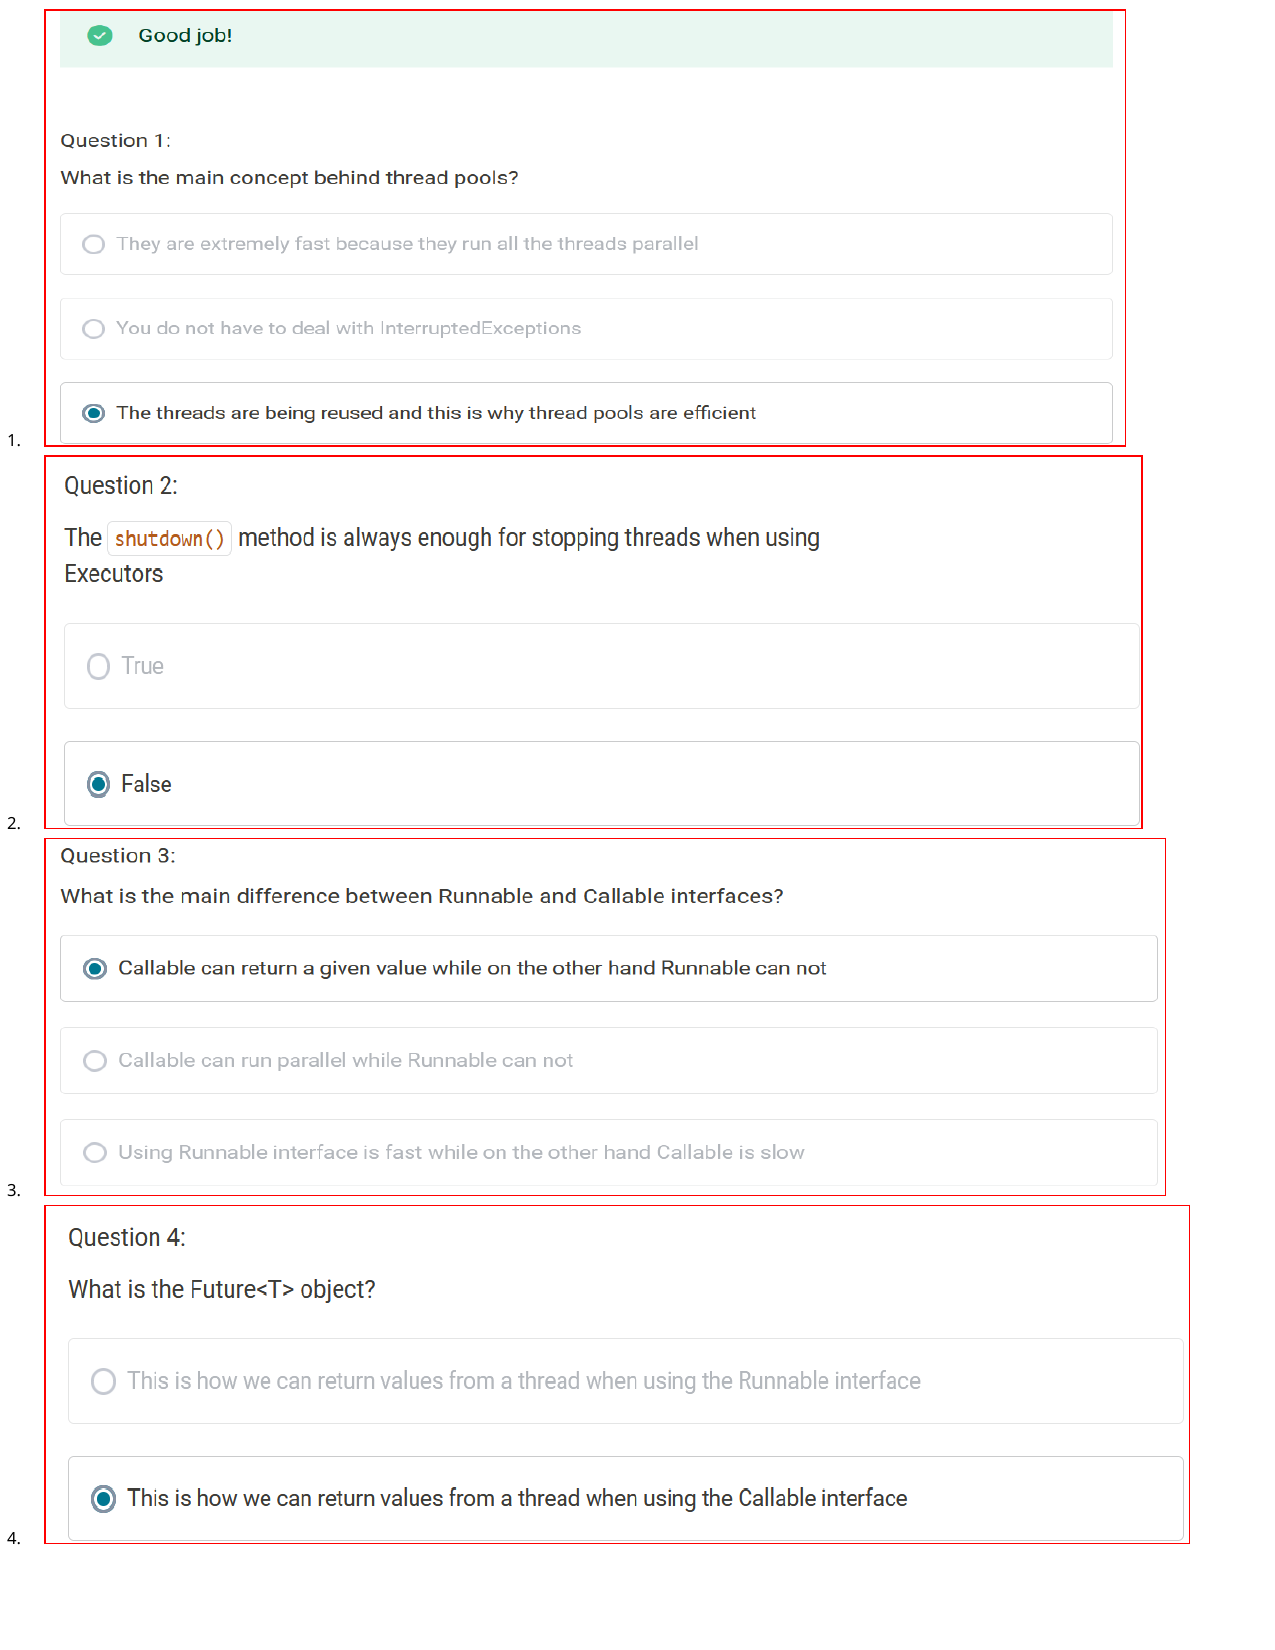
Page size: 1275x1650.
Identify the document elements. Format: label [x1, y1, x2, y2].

picture [46, 1206, 1189, 1543]
picture [46, 11, 1125, 445]
picture [46, 839, 1165, 1195]
picture [46, 457, 1141, 828]
